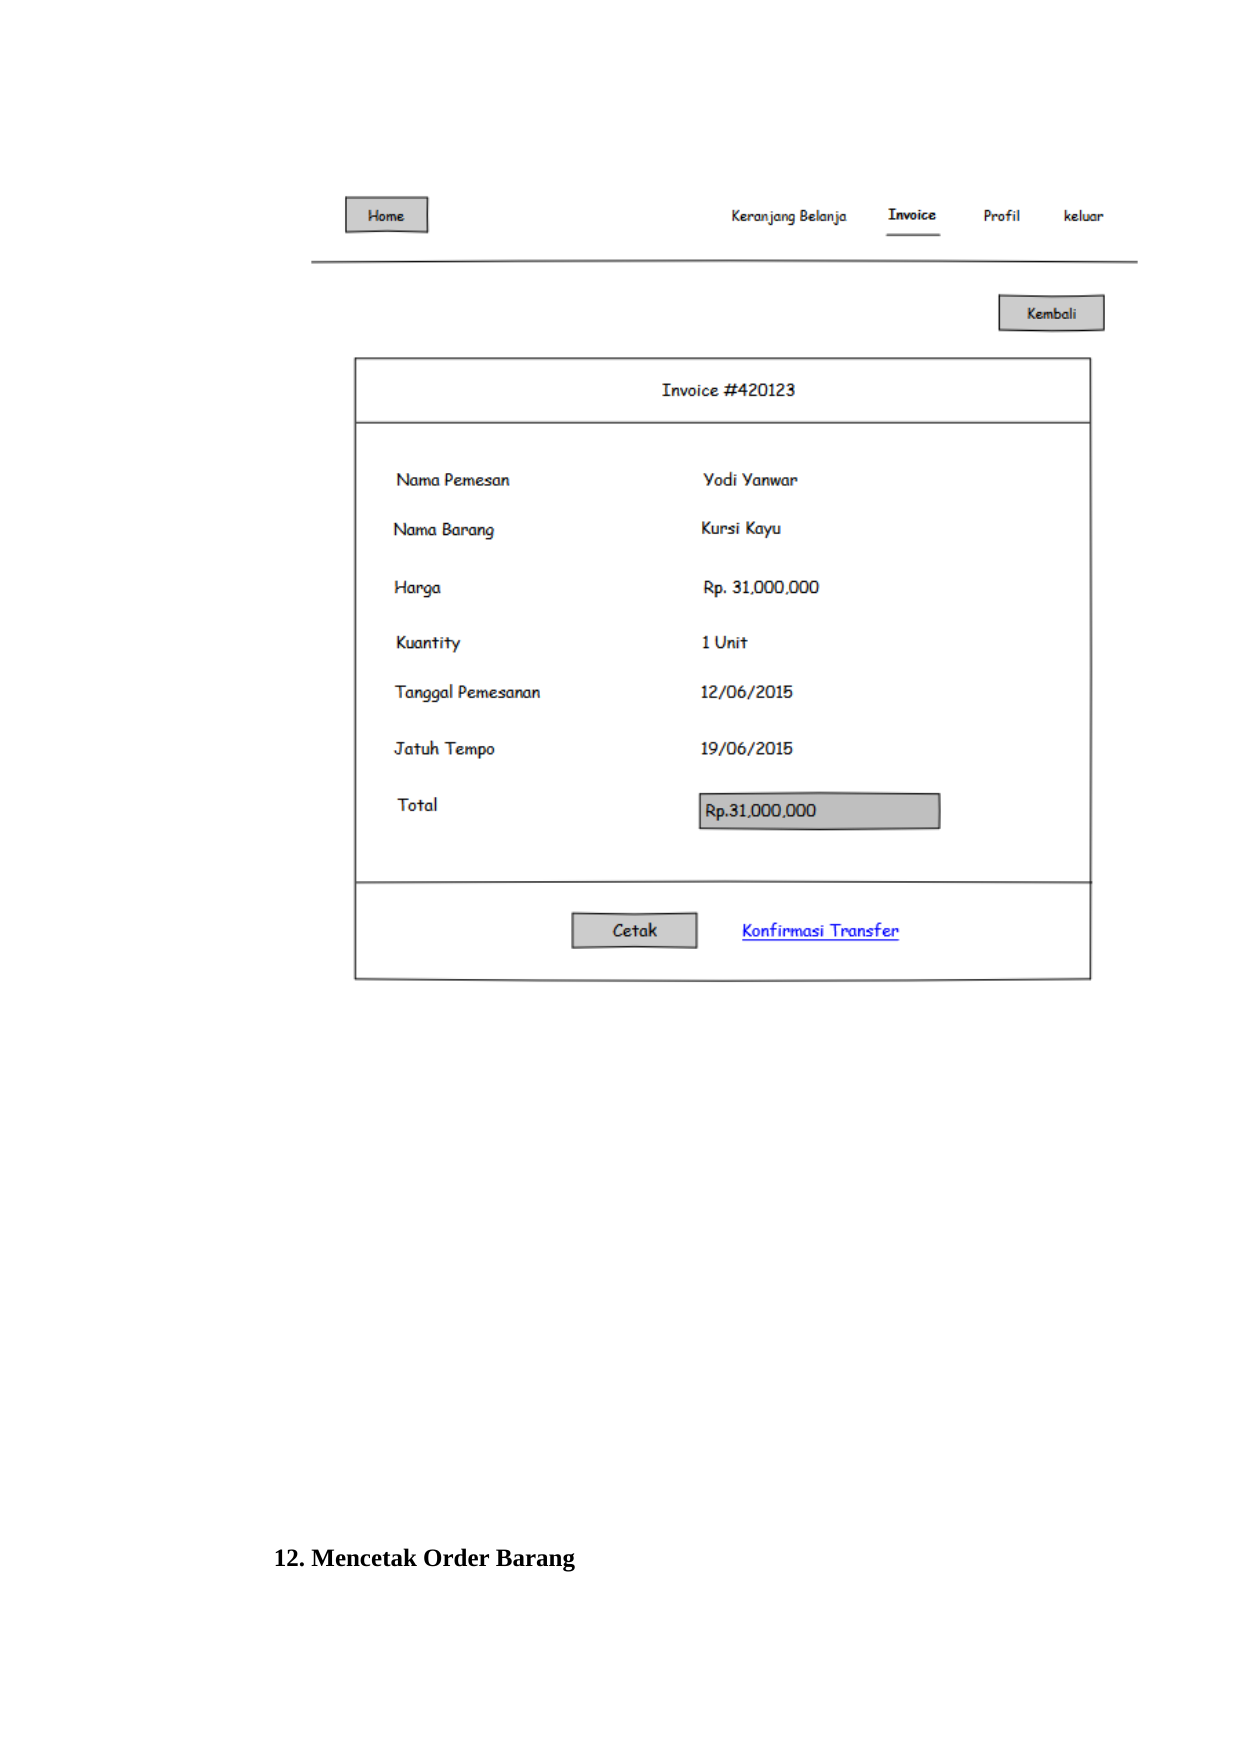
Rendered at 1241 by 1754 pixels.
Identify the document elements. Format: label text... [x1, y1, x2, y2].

list Mencetak Order Barang [274, 1543, 1063, 1572]
picture [311, 177, 1138, 1142]
